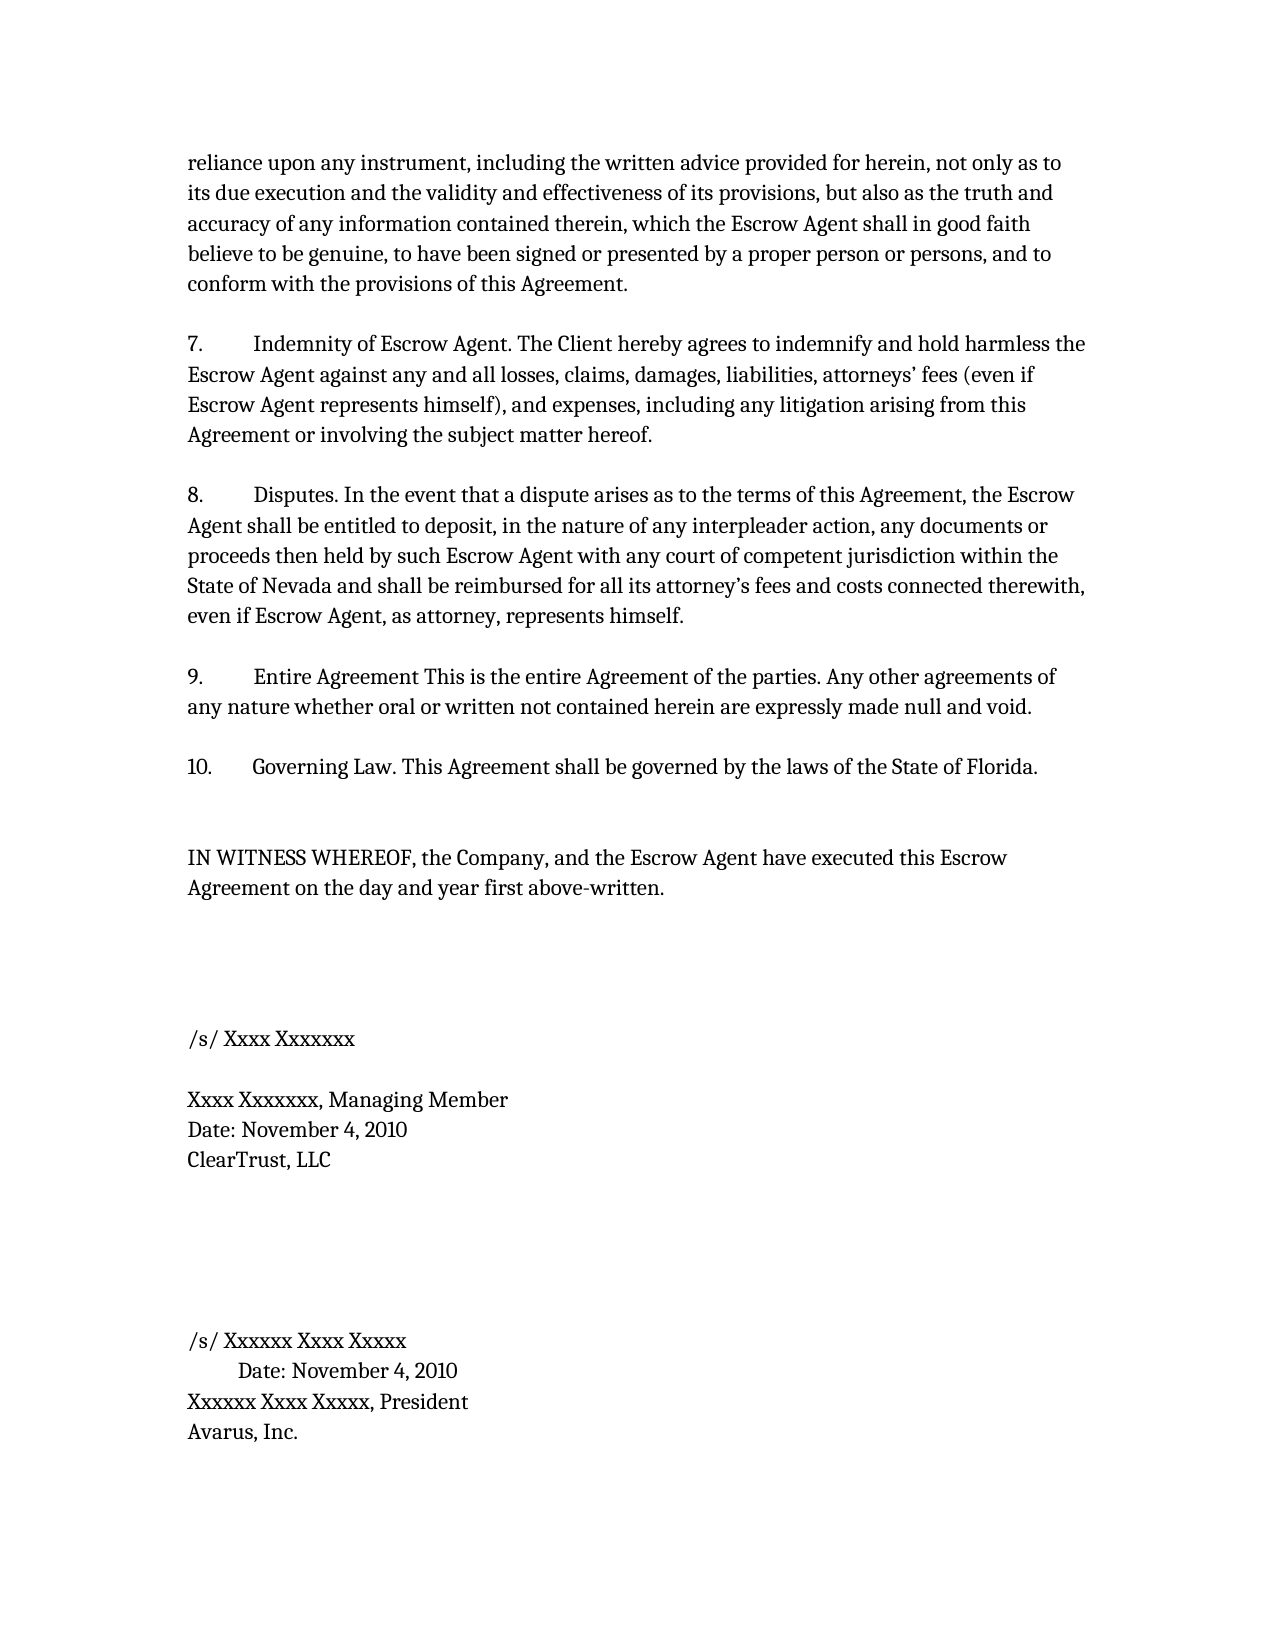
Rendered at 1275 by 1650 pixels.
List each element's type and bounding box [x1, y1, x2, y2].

text [187, 150, 1087, 1475]
